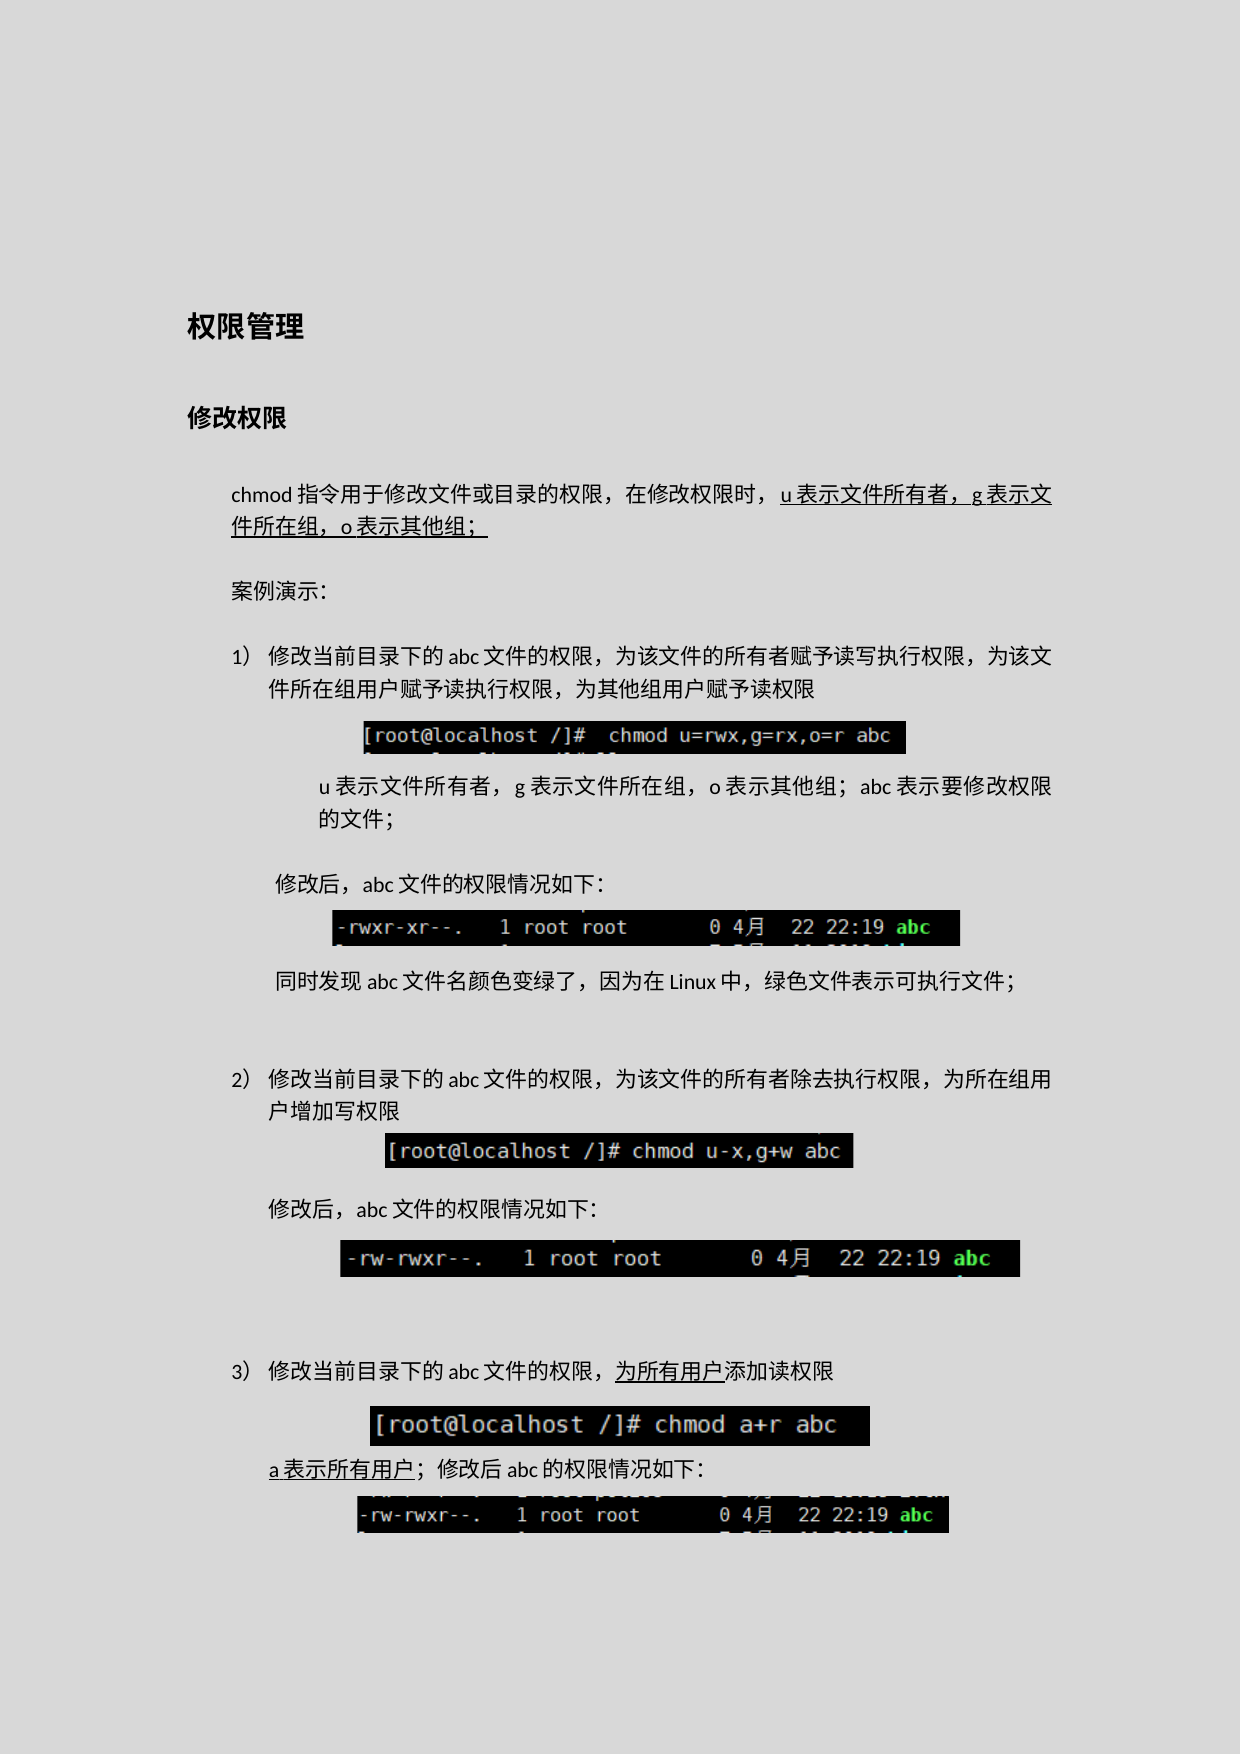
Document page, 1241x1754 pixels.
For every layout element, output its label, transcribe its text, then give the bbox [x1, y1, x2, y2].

picture [332, 910, 961, 946]
subtitle 权限管理 [187, 292, 1053, 357]
picture [357, 1496, 949, 1533]
list 修改当前目录下的abc文件的权限，为该文件的所有者赋予读写执行权限，为该文件所在组用户赋予读执行权限，为其他组用户赋予读权限 [231, 639, 1053, 704]
picture [385, 1133, 854, 1168]
text a表示所有用户；修改后abc的权限情况如下： [269, 1451, 1053, 1484]
text 修改后，abc文件的权限情况如下： [187, 866, 1053, 899]
list 修改当前目录下的abc文件的权限，为所有用户添加读权限 [231, 1354, 1053, 1386]
list 修改当前目录下的abc文件的权限，为该文件的所有者除去执行权限，为所在组用户增加写权限 [231, 1061, 1053, 1126]
picture [370, 1406, 870, 1446]
picture [340, 1240, 1021, 1277]
text 案例演示： [231, 574, 1053, 606]
picture [363, 721, 906, 754]
subtitle 修改权限 [187, 384, 1053, 449]
text 修改后，abc文件的权限情况如下： [269, 1191, 1053, 1224]
text 同时发现abc文件名颜色变绿了，因为在Linux中，绿色文件表示可执行文件； [187, 964, 1053, 996]
text chmod指令用于修改文件或目录的权限，在修改权限时，u表示文件所有者，g表示文件所在组，o表示其他组； [231, 476, 1053, 541]
text u表示文件所有者，g表示文件所在组，o表示其他组；abc表示要修改权限的文件； [319, 769, 1053, 834]
